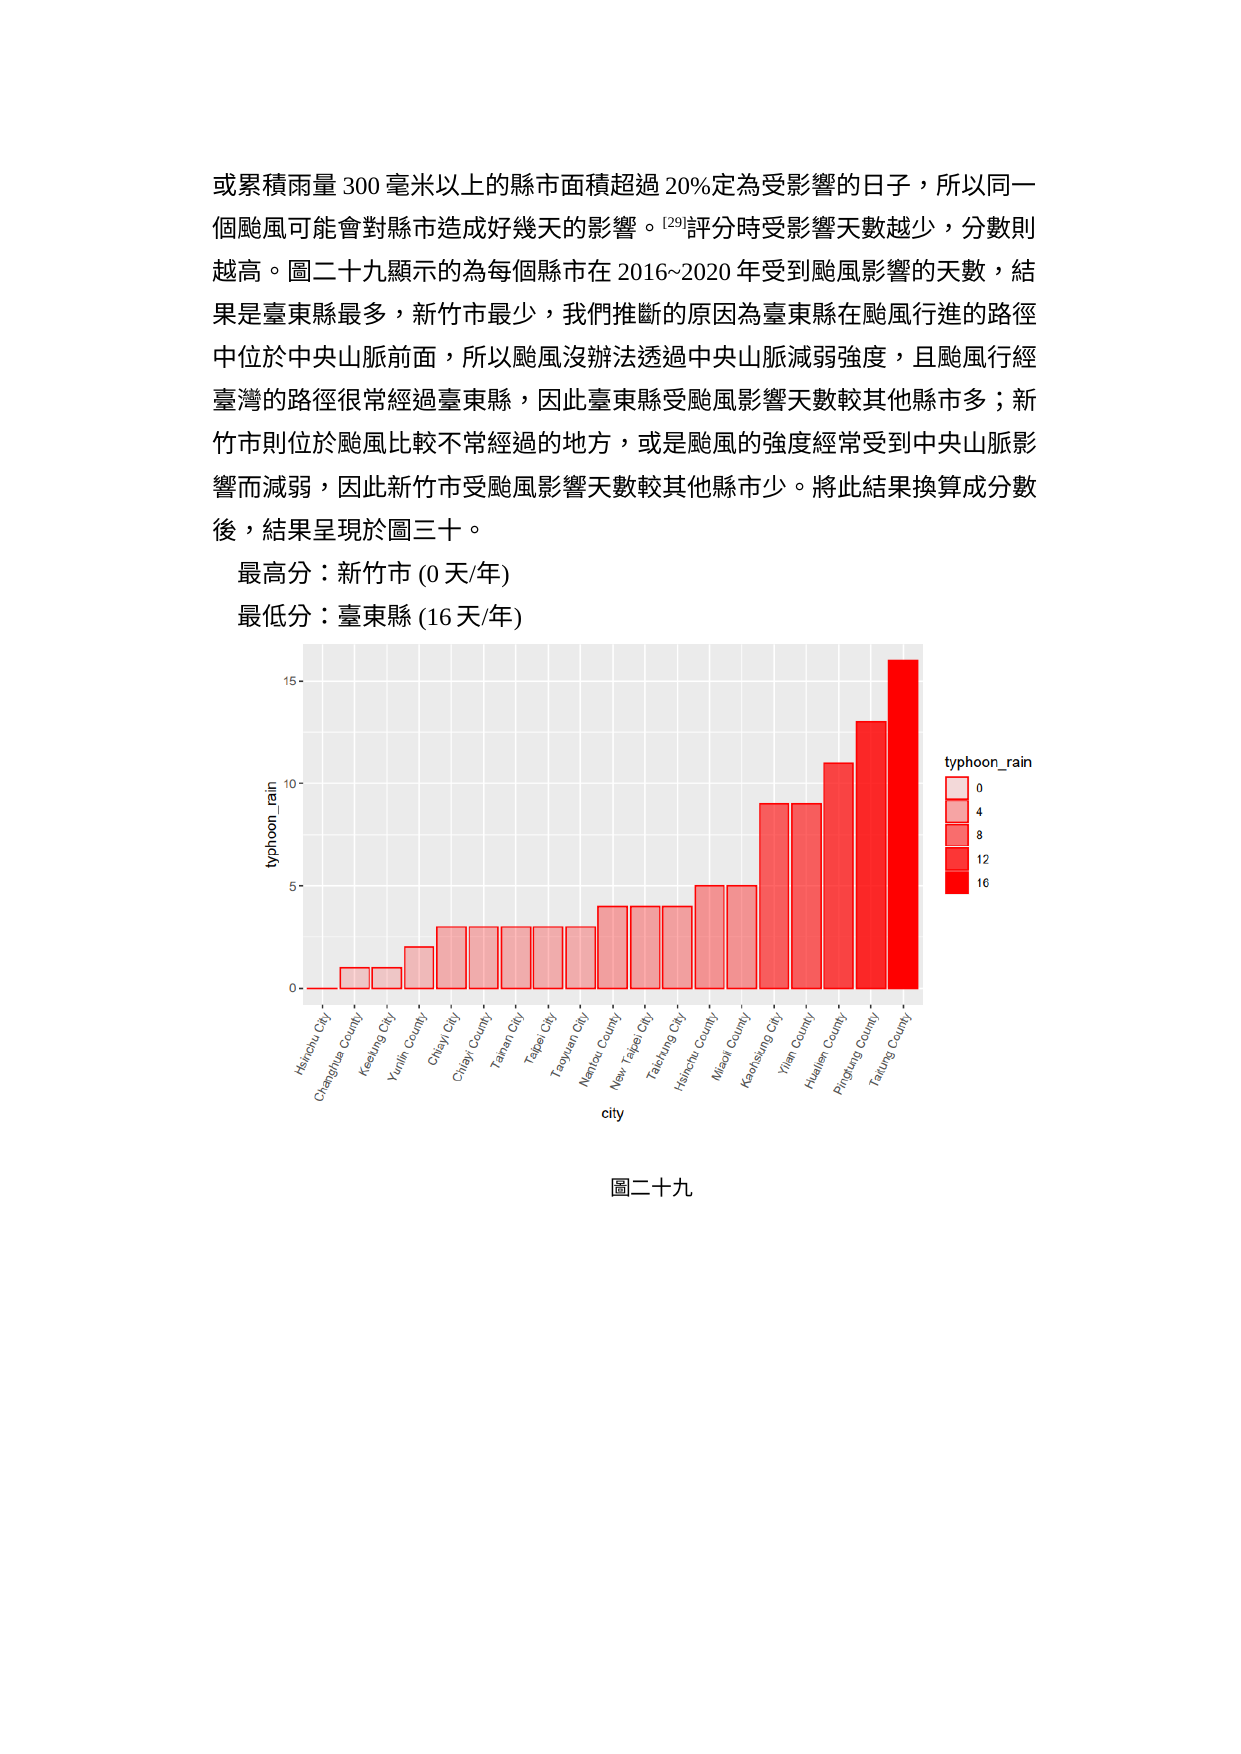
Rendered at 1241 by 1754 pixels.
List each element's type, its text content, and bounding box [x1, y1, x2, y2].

list 最高分：新竹市 (0天/年) [237, 552, 1053, 590]
list 最低分：臺東縣 (16天/年) [237, 595, 1053, 633]
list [212, 164, 1053, 547]
list 圖二十九 [250, 1168, 1053, 1205]
